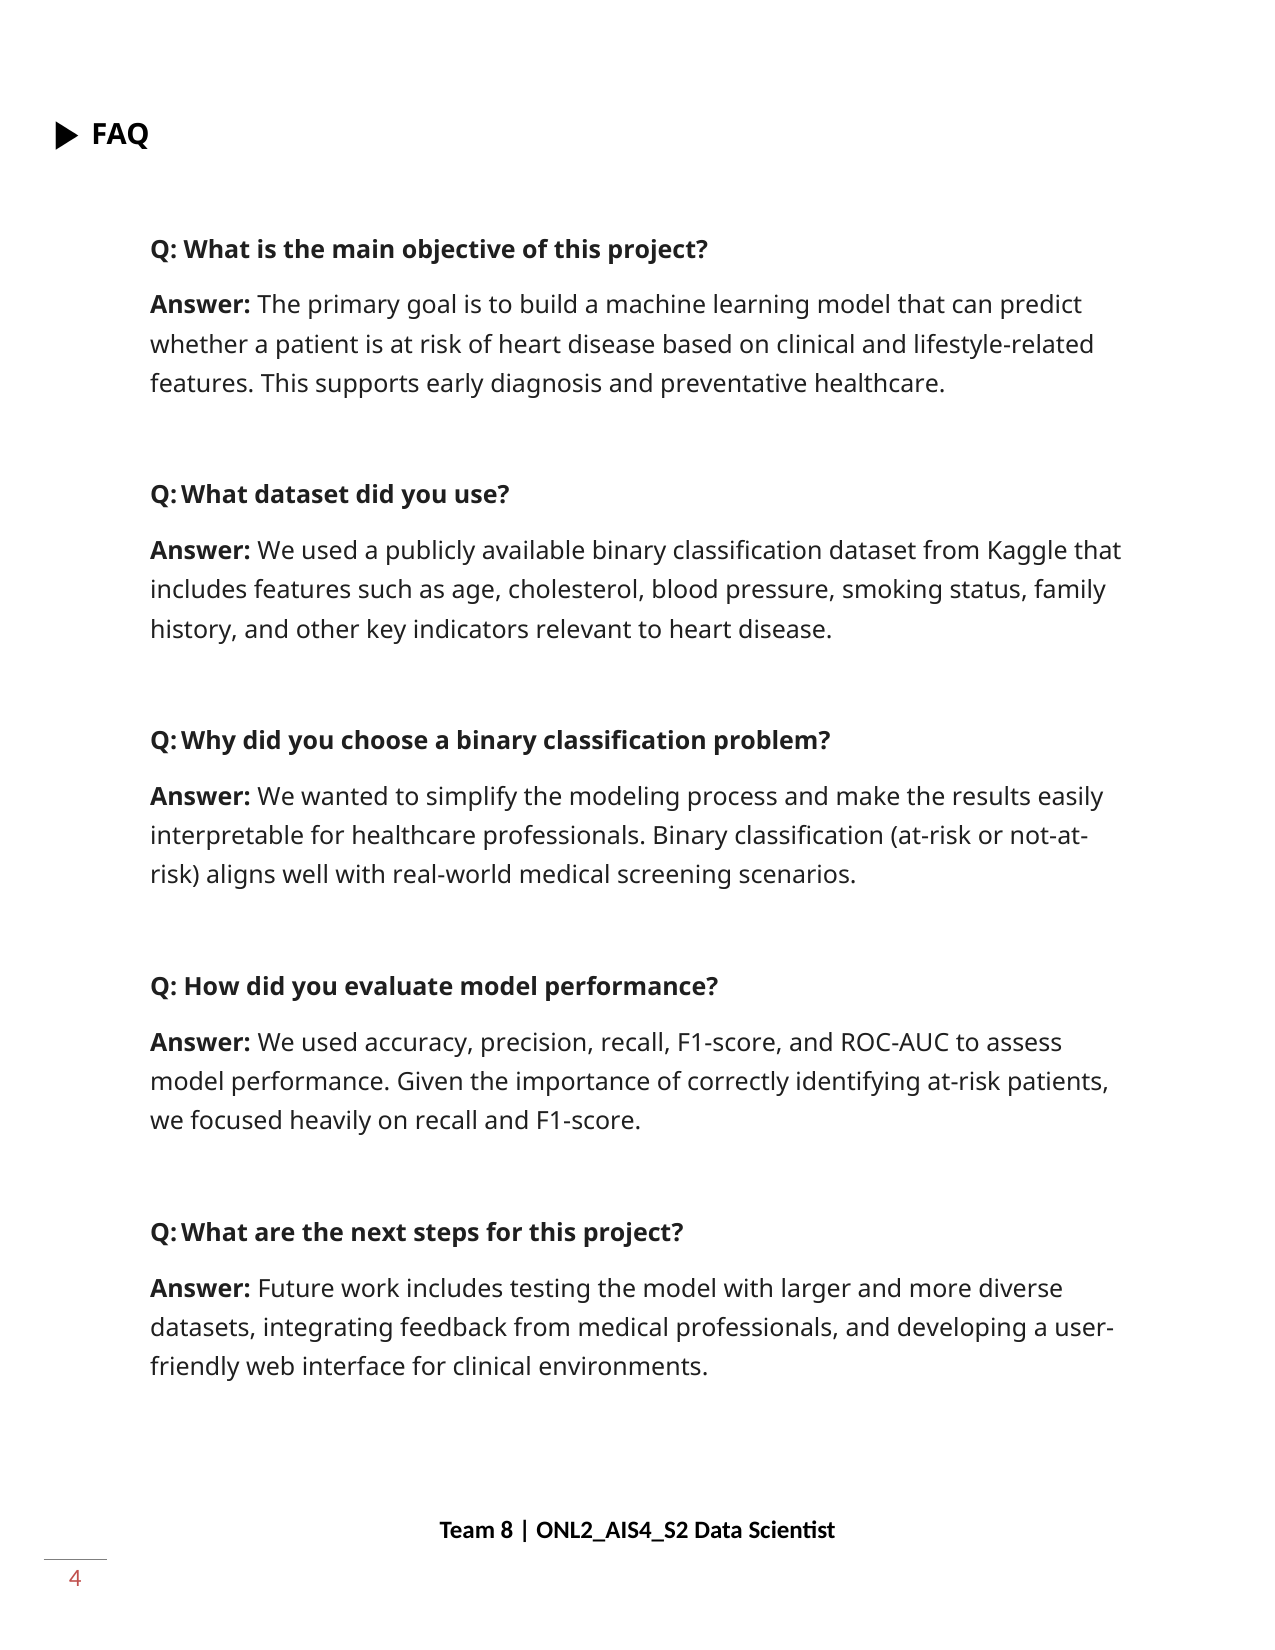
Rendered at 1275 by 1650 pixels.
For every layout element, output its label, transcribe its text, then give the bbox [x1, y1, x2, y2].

text Q: What are the next steps for this project? [150, 1215, 1125, 1249]
text Q: Why did you choose a binary classification problem? [150, 723, 1125, 757]
text Q: What is the main objective of this project? [150, 231, 1125, 265]
picture [48, 117, 85, 154]
text Answer: We used accuracy, precision, recall, F1-score, and ROC-AUC to assess model performance. Given the importance of correctly identifying at-risk patients, we focused heavily on recall and F1-score. [150, 1025, 1125, 1137]
text Answer: We used a publicly available binary classification dataset from Kaggle that includes features such as age, cholesterol, blood pressure, smoking status, family history, and other key indicators relevant to heart disease. [150, 533, 1125, 645]
text Answer: We wanted to simplify the modeling process and make the results easily interpretable for healthcare professionals. Binary classification (at-risk or not-at-risk) aligns well with real-world medical screening scenarios. [150, 779, 1125, 891]
text FAQ [91, 113, 1125, 153]
text Q: How did you evaluate model performance? [150, 969, 1125, 1003]
text Answer: Future work includes testing the model with larger and more diverse datasets, integrating feedback from medical professionals, and developing a user-friendly web interface for clinical environments. [150, 1271, 1125, 1383]
text Q: What dataset did you use? [150, 477, 1125, 511]
text Answer: The primary goal is to build a machine learning model that can predict whether a patient is at risk of heart disease based on clinical and lifestyle-related features. This supports early diagnosis and preventative healthcare. [150, 287, 1125, 399]
